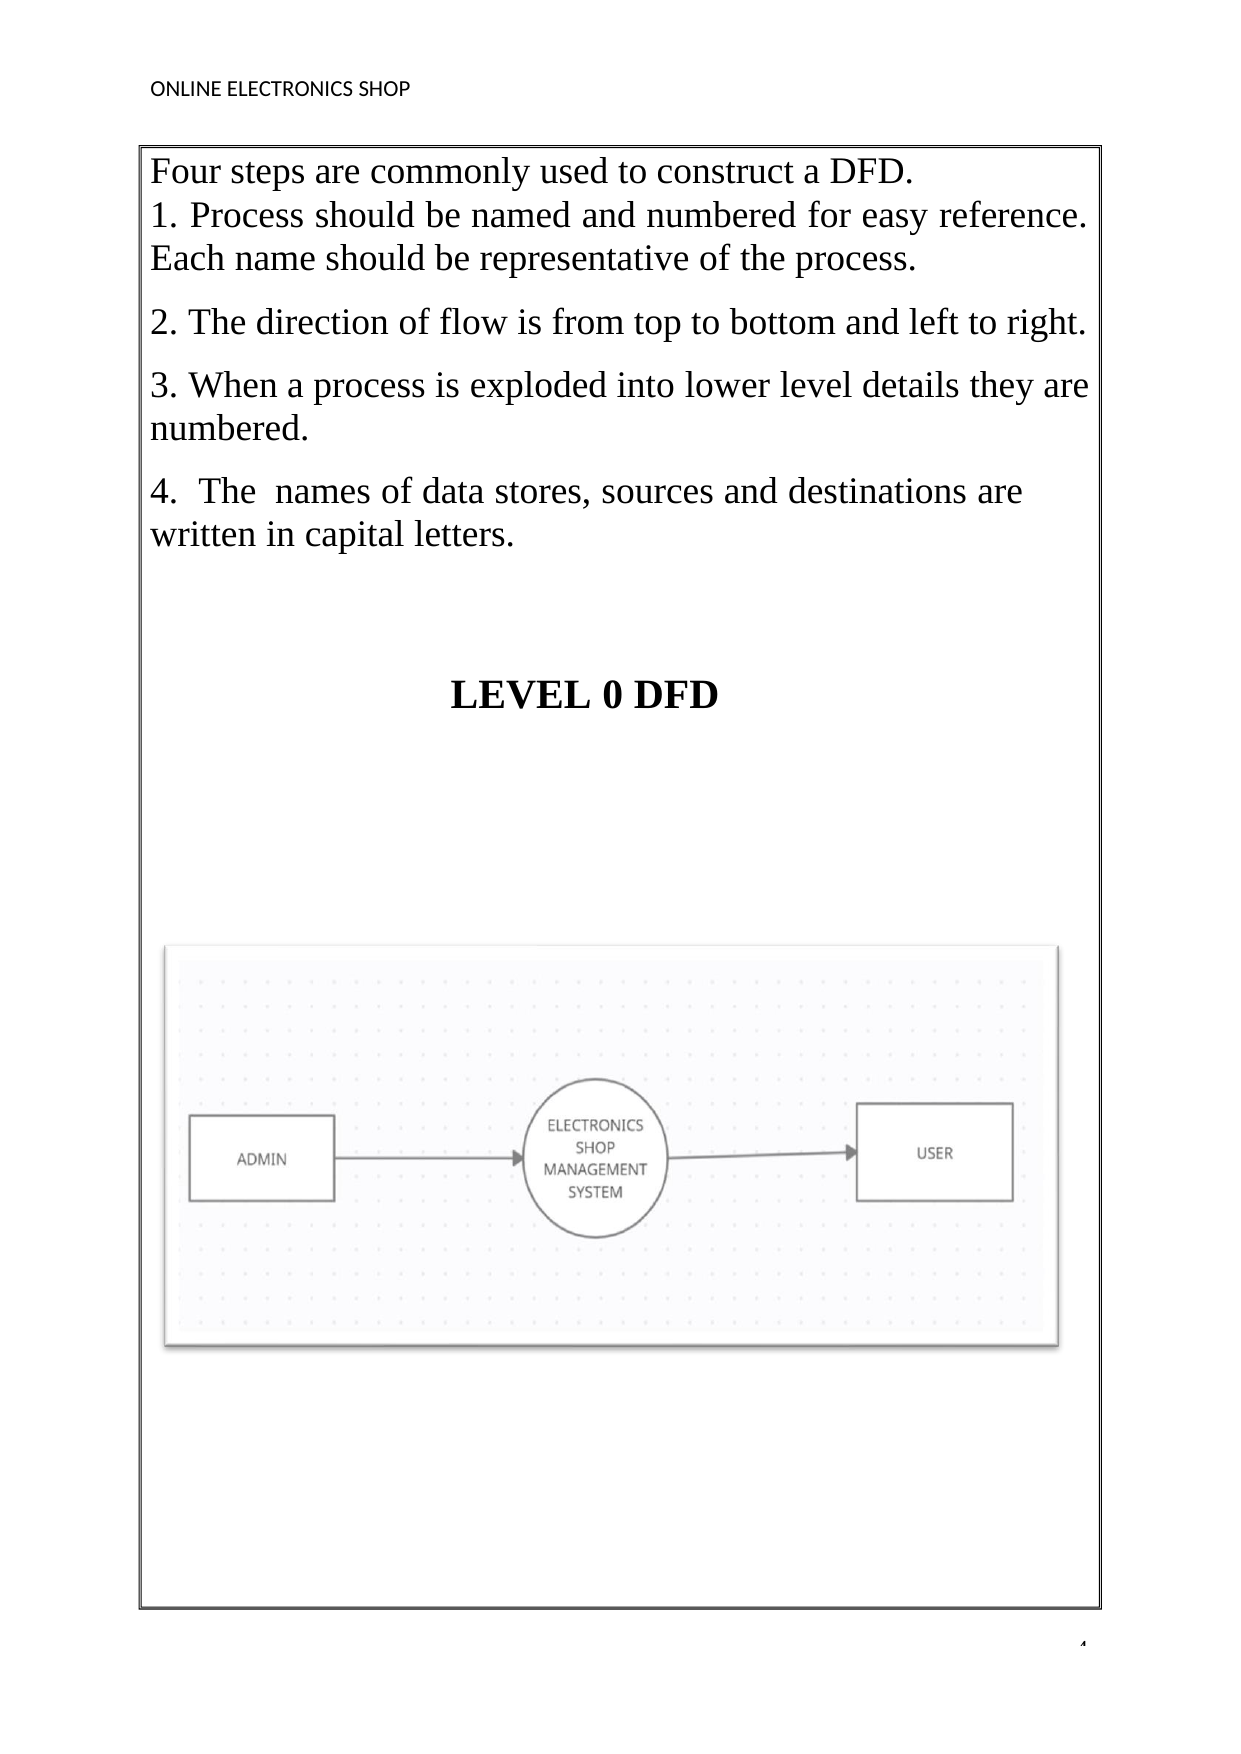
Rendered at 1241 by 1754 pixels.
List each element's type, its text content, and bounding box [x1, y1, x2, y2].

text Four steps are commonly used to construct a DFD. [150, 149, 1113, 192]
text LEVEL 0 DFD [204, 670, 965, 718]
list The names of data stores, sources and destinations are written in capital letters. [150, 469, 1090, 555]
picture [157, 941, 1065, 1356]
list When a process is exploded into lower level details they are numbered. [150, 363, 1090, 449]
list Process should be named and numbered for easy reference. Each name should be representative of the process. [150, 192, 1089, 279]
list The direction of flow is from top to bottom and left to right. [150, 299, 1113, 342]
